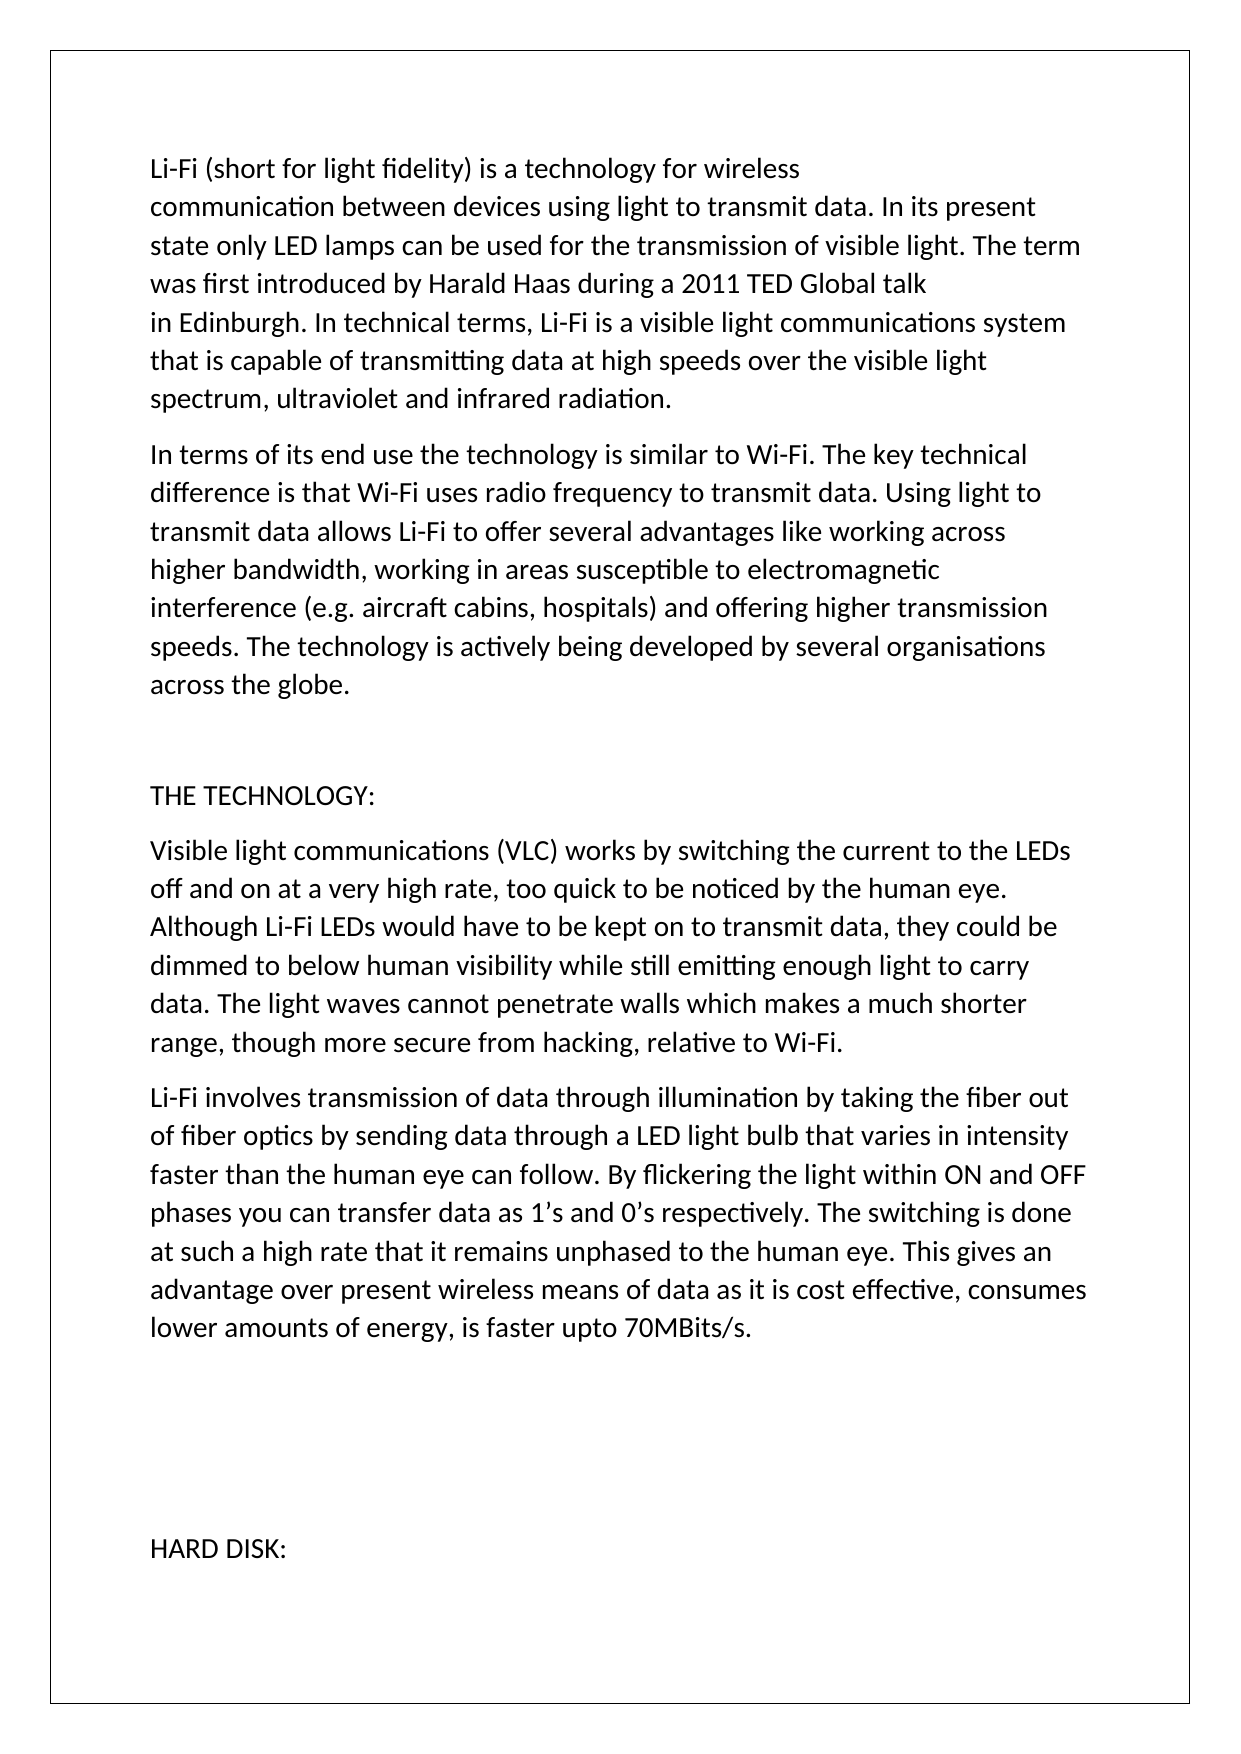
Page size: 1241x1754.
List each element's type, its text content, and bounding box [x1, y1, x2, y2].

text In terms of its end use the technology is similar to Wi-Fi. The key technical difference is that Wi-Fi uses radio frequency to transmit data. Using light to transmit data allows Li-Fi to offer several advantages like working across higher bandwidth, working in areas susceptible to electromagnetic interference (e.g. aircraft cabins, hospitals) and offering higher transmission speeds. The technology is actively being developed by several organisations across the globe. [150, 436, 1090, 702]
text HARD DISK: [150, 1530, 1090, 1566]
text THE TECHNOLOGY: [150, 777, 1090, 812]
text Li-Fi involves transmission of data through illumination by taking the fiber out of fiber optics by sending data through a LED light bulb that varies in intensity faster than the human eye can follow. By flickering the light within ON and OFF phases you can transfer data as 1’s and 0’s respectively. The switching is done at such a high rate that it remains unphased to the human eye. This gives an advantage over present wireless means of data as it is cost effective, consumes lower amounts of energy, is faster upto 70MBits/s. [150, 1079, 1090, 1345]
text Li-Fi (short for light fidelity) is a technology for wireless communication between devices using light to transmit data. In its present state only LED lamps can be used for the transmission of visible light. The term was first introduced by Harald Haas during a 2011 TED Global talk in Edinburgh. In technical terms, Li-Fi is a visible light communications system that is capable of transmitting data at high speeds over the visible light spectrum, ultraviolet and infrared radiation. [150, 150, 1090, 416]
text Visible light communications (VLC) works by switching the current to the LEDs off and on at a very high rate, too quick to be noticed by the human eye. Although Li-Fi LEDs would have to be kept on to transmit data, they could be dimmed to below human visibility while still emitting enough light to carry data. The light waves cannot penetrate walls which makes a much shorter range, though more secure from hacking, relative to Wi-Fi. [150, 832, 1090, 1059]
